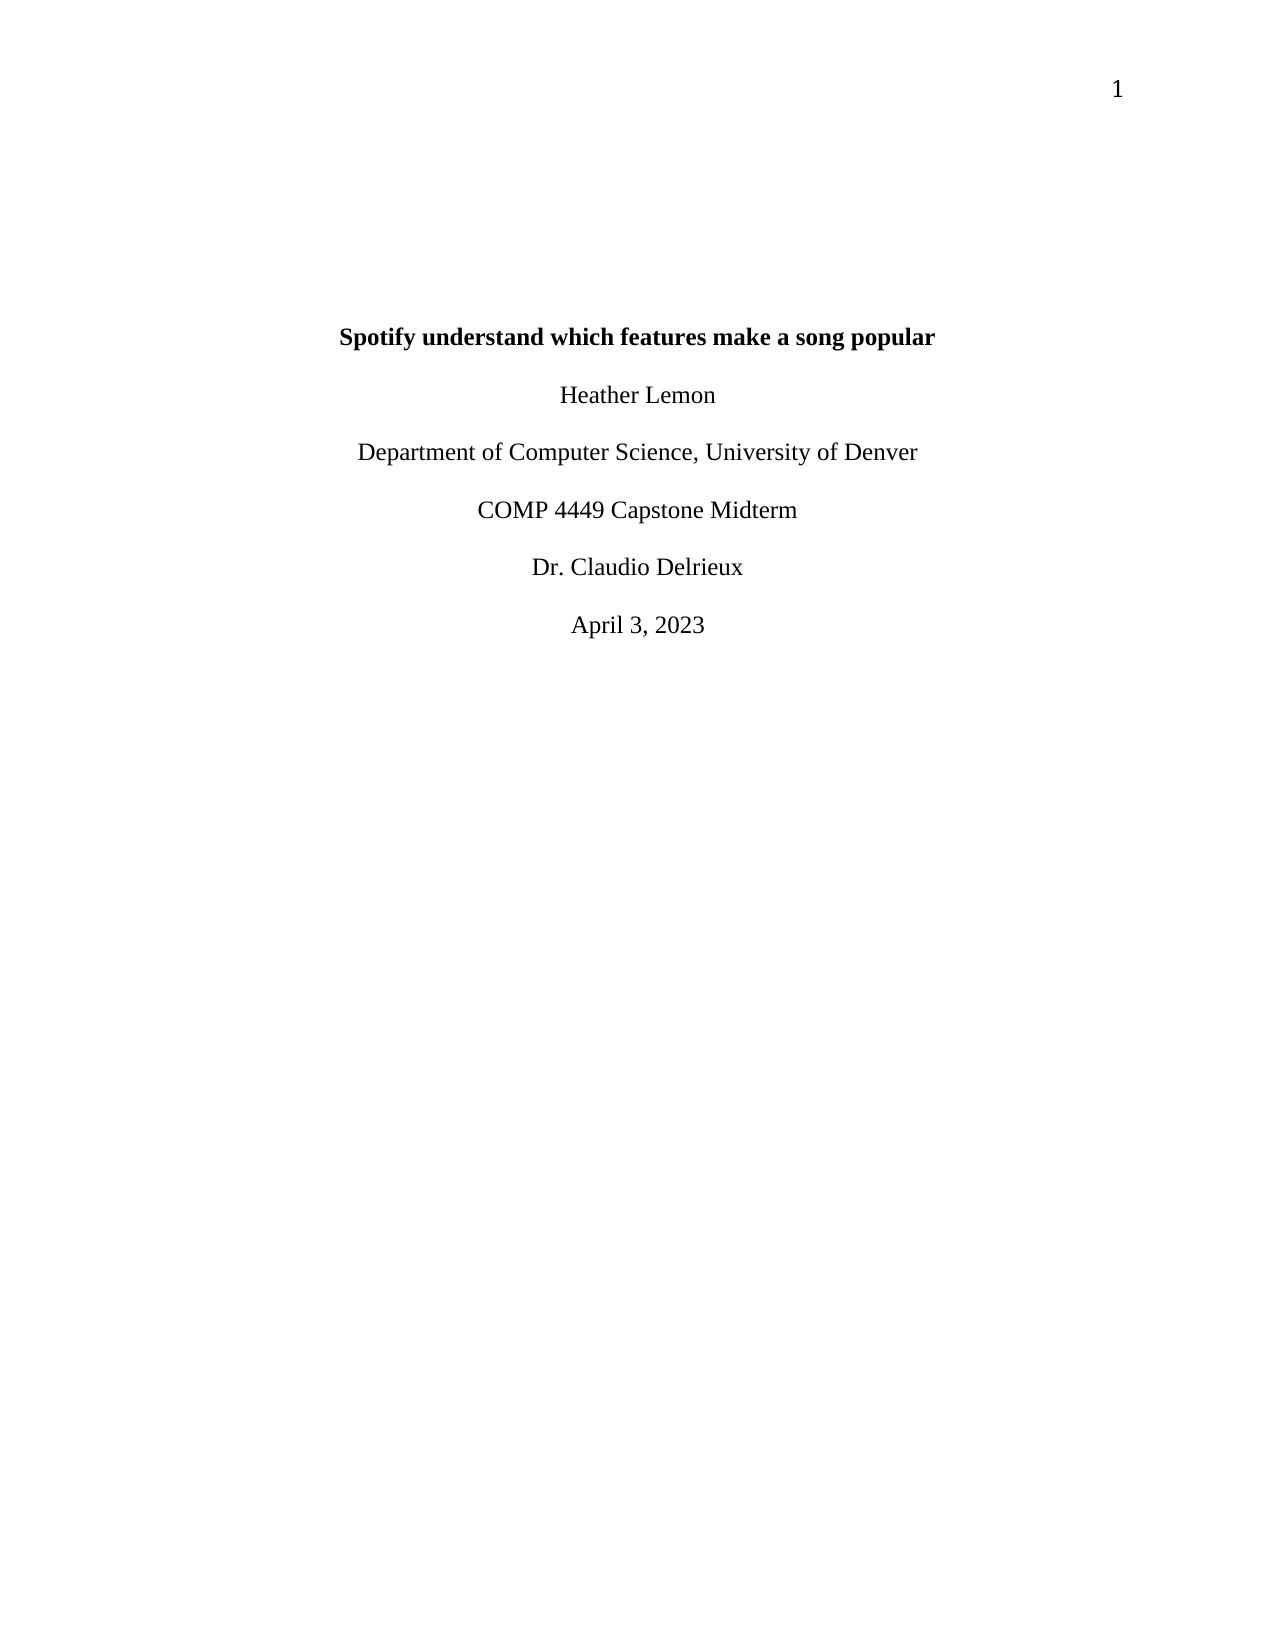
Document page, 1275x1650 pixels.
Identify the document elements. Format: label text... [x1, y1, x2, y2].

text COMP 4449 Capstone Midterm [150, 495, 1125, 524]
text Department of Computer Science, University of Denver [150, 437, 1125, 466]
text Dr. Claudio Delrieux [150, 552, 1125, 581]
text April 3, 2023 [150, 610, 1125, 639]
text Heather Lemon [150, 380, 1125, 409]
text Spotify understand which features make a song popular [150, 322, 1125, 351]
